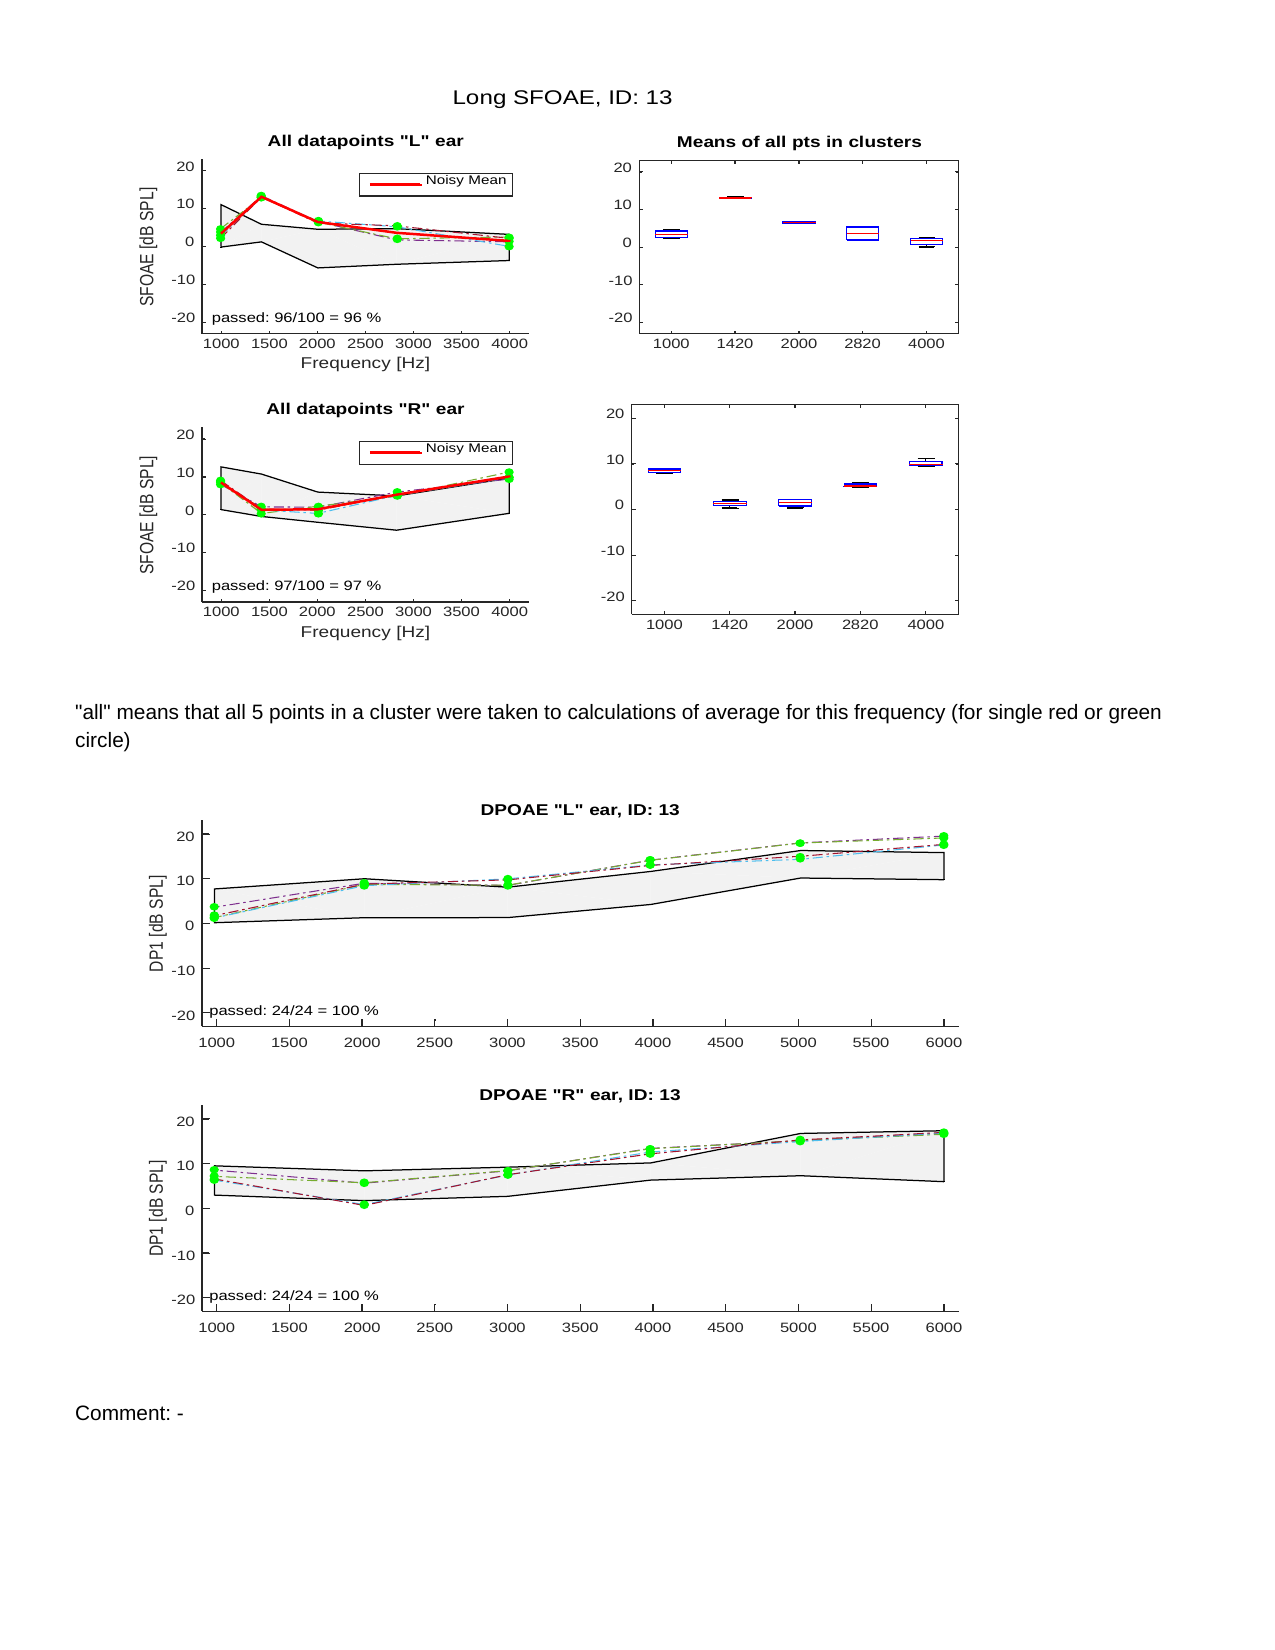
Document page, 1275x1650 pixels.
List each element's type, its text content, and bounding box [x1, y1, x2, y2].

text "all" means that all 5 points in a cluster were taken to calculations of average for this frequency (for single red or green circle) [75, 700, 1200, 751]
text Comment: - [75, 1401, 1200, 1425]
